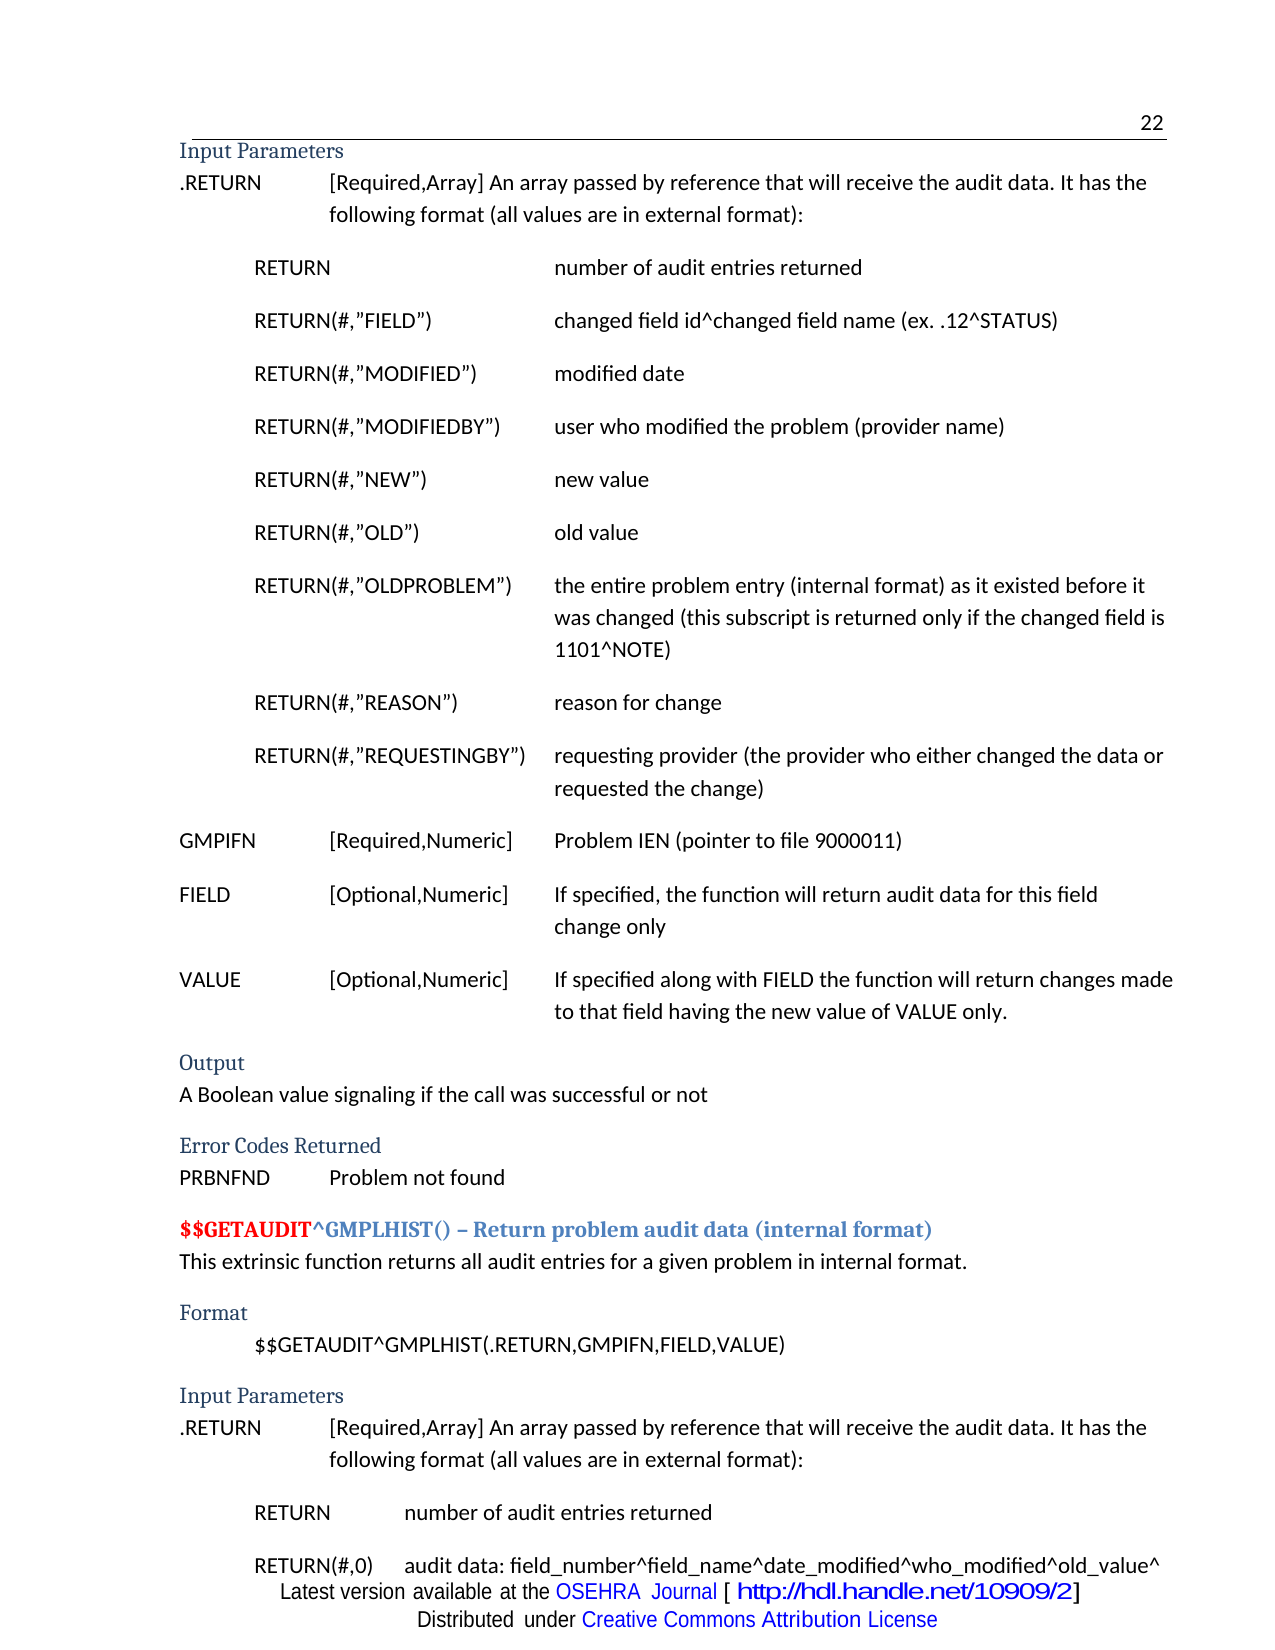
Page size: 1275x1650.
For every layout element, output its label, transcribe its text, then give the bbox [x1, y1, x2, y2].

text RETURN(#,”MODIFIED”) modified date [179, 359, 1179, 387]
text RETURN(#,”OLDPROBLEM”) the entire problem entry (internal format) as it existed before it was changed (this subscript is returned only if the changed field is 1101^NOTE) [179, 571, 1179, 663]
subtitle Input Parameters [179, 137, 1179, 164]
text .RETURN [Required,Array] An array passed by reference that will receive the audit data. It has the following format (all values are in external format): [179, 168, 1179, 228]
text RETURN(#,”REQUESTINGBY”) requesting provider (the provider who either changed the data or requested the change) [179, 741, 1179, 802]
text This extrinsic function returns all audit entries for a given problem in internal format. [179, 1247, 1179, 1275]
subtitle Error Codes Returned [179, 1133, 1179, 1160]
text RETURN number of audit entries returned [179, 1498, 1179, 1526]
subtitle Output [179, 1050, 1179, 1076]
subtitle $$GETAUDIT^GMPLHIST() – Return problem audit data (internal format) [179, 1217, 1179, 1243]
text FIELD [Optional,Numeric] If specified, the function will return audit data for this field change only [179, 880, 1179, 940]
text RETURN(#,”NEW”) new value [179, 465, 1179, 493]
text RETURN(#,”REASON”) reason for change [179, 688, 1179, 716]
text RETURN(#,”MODIFIEDBY”) user who modified the problem (provider name) [179, 412, 1179, 440]
text GMPIFN [Required,Numeric] Problem IEN (pointer to file 9000011) [179, 827, 1179, 855]
text RETURN(#,”FIELD”) changed field id^changed field name (ex. .12^STATUS) [179, 306, 1179, 334]
subtitle Input Parameters [179, 1383, 1179, 1409]
text $$GETAUDIT^GMPLHIST(.RETURN,GMPIFN,FIELD,VALUE) [179, 1330, 1179, 1358]
text RETURN(#,0) audit data: field_number^field_name^date_modified^who_modified^old_value^ [179, 1551, 1179, 1579]
text PRBNFND Problem not found [179, 1163, 1179, 1192]
text RETURN(#,”OLD”) old value [179, 518, 1179, 546]
text VALUE [Optional,Numeric] If specified along with FIELD the function will return changes made to that field having the new value of VALUE only. [179, 965, 1179, 1025]
text .RETURN [Required,Array] An array passed by reference that will receive the audit data. It has the following format (all values are in external format): [179, 1413, 1179, 1473]
subtitle Format [179, 1300, 1179, 1326]
text A Boolean value signaling if the call was successful or not [179, 1080, 1179, 1108]
text RETURN number of audit entries returned [179, 253, 1179, 281]
